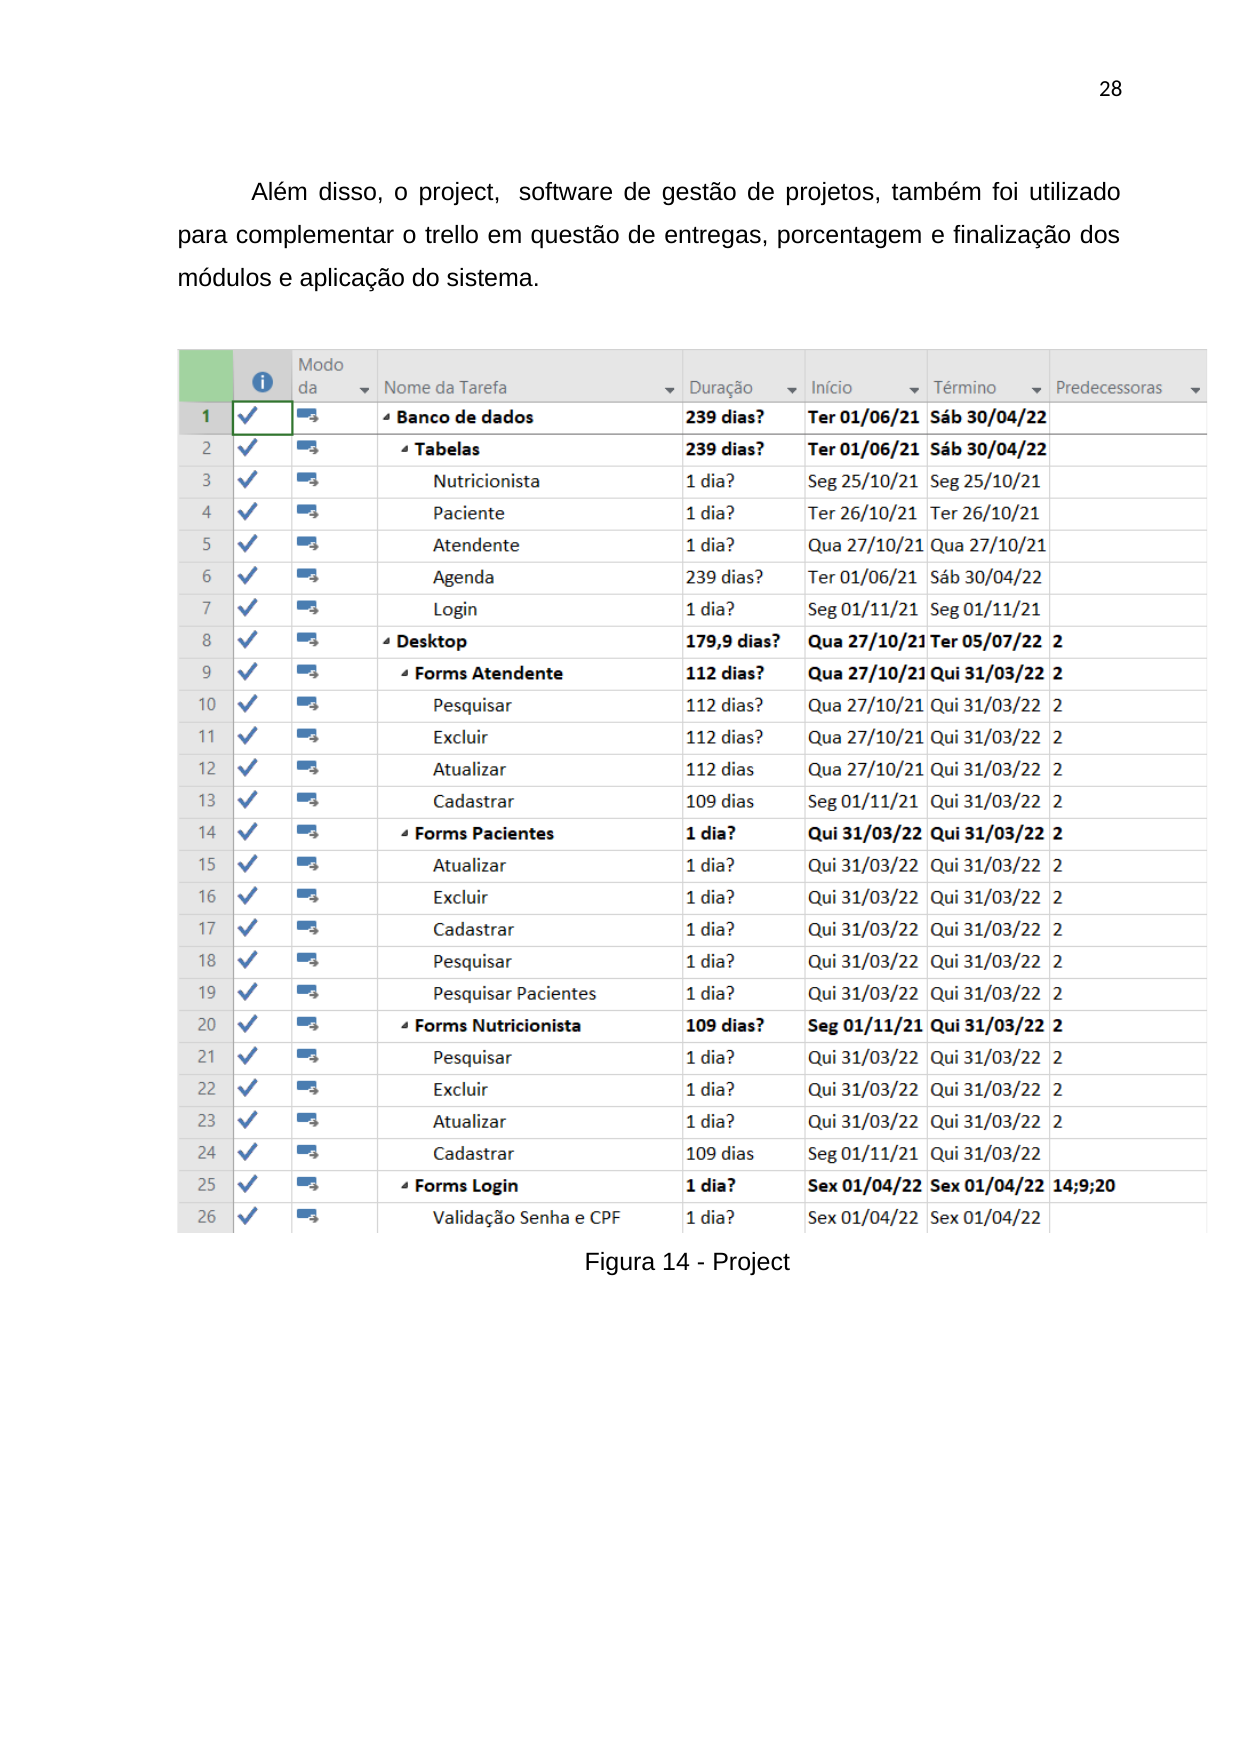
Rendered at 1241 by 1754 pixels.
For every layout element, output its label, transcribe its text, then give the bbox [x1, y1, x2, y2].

picture [177, 349, 1208, 1233]
text Além disso, o project, software de gestão de projetos, também foi utilizado para complementar o trello em questão de entregas, porcentagem e finalização dos módulos e aplicação do sistema. [177, 177, 1122, 292]
list Figura 14 - Project [252, 1247, 1122, 1275]
